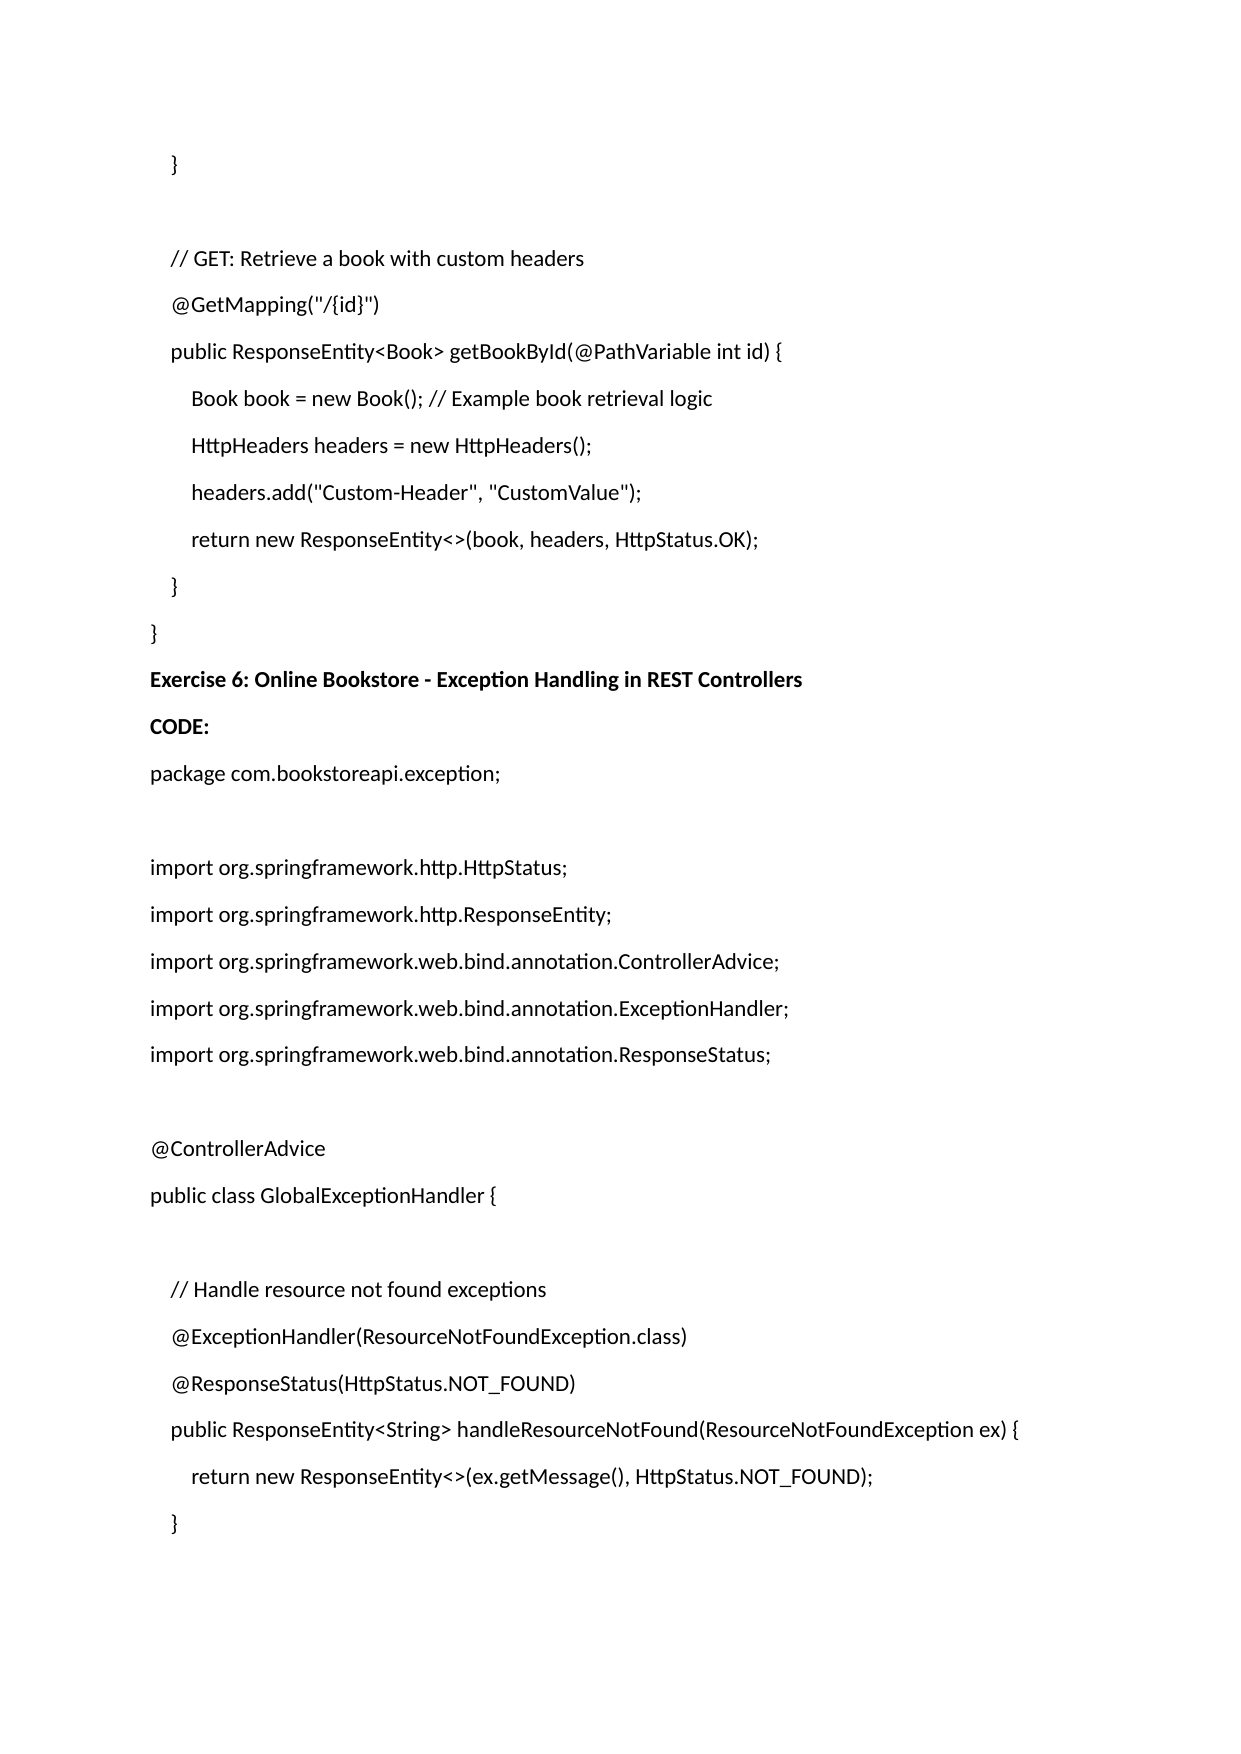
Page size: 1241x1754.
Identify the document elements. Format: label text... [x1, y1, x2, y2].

text } [150, 1509, 1090, 1537]
text CODE: [150, 712, 1090, 741]
text } [150, 150, 1090, 178]
text import org.springframework.web.bind.annotation.ResponseStatus; [150, 1041, 1090, 1069]
text package com.bookstoreapi.exception; [150, 759, 1090, 787]
text // GET: Retrieve a book with custom headers [150, 244, 1090, 272]
text Exercise 6: Online Bookstore - Exception Handling in REST Controllers [150, 666, 1090, 694]
text // Handle resource not found exceptions [150, 1275, 1090, 1303]
text @GetMapping("/{id}") [150, 291, 1090, 319]
text import org.springframework.web.bind.annotation.ControllerAdvice; [150, 947, 1090, 975]
text @ExceptionHandler(ResourceNotFoundException.class) [150, 1322, 1090, 1350]
text public class GlobalExceptionHandler { [150, 1181, 1090, 1209]
text import org.springframework.http.HttpStatus; [150, 853, 1090, 881]
text public ResponseEntity<Book> getBookById(@PathVariable int id) { [150, 337, 1090, 366]
text @ControllerAdvice [150, 1134, 1090, 1162]
text return new ResponseEntity<>(book, headers, HttpStatus.OK); [150, 525, 1090, 553]
text @ResponseStatus(HttpStatus.NOT_FOUND) [150, 1369, 1090, 1397]
text return new ResponseEntity<>(ex.getMessage(), HttpStatus.NOT_FOUND); [150, 1462, 1090, 1491]
text } [150, 572, 1090, 600]
text HttpHeaders headers = new HttpHeaders(); [150, 431, 1090, 459]
text Book book = new Book(); // Example book retrieval logic [150, 384, 1090, 412]
text import org.springframework.http.ResponseEntity; [150, 900, 1090, 928]
text public ResponseEntity<String> handleResourceNotFound(ResourceNotFoundException ex) { [150, 1416, 1090, 1444]
text headers.add("Custom-Header", "CustomValue"); [150, 478, 1090, 506]
text import org.springframework.web.bind.annotation.ExceptionHandler; [150, 994, 1090, 1022]
text } [150, 619, 1090, 647]
